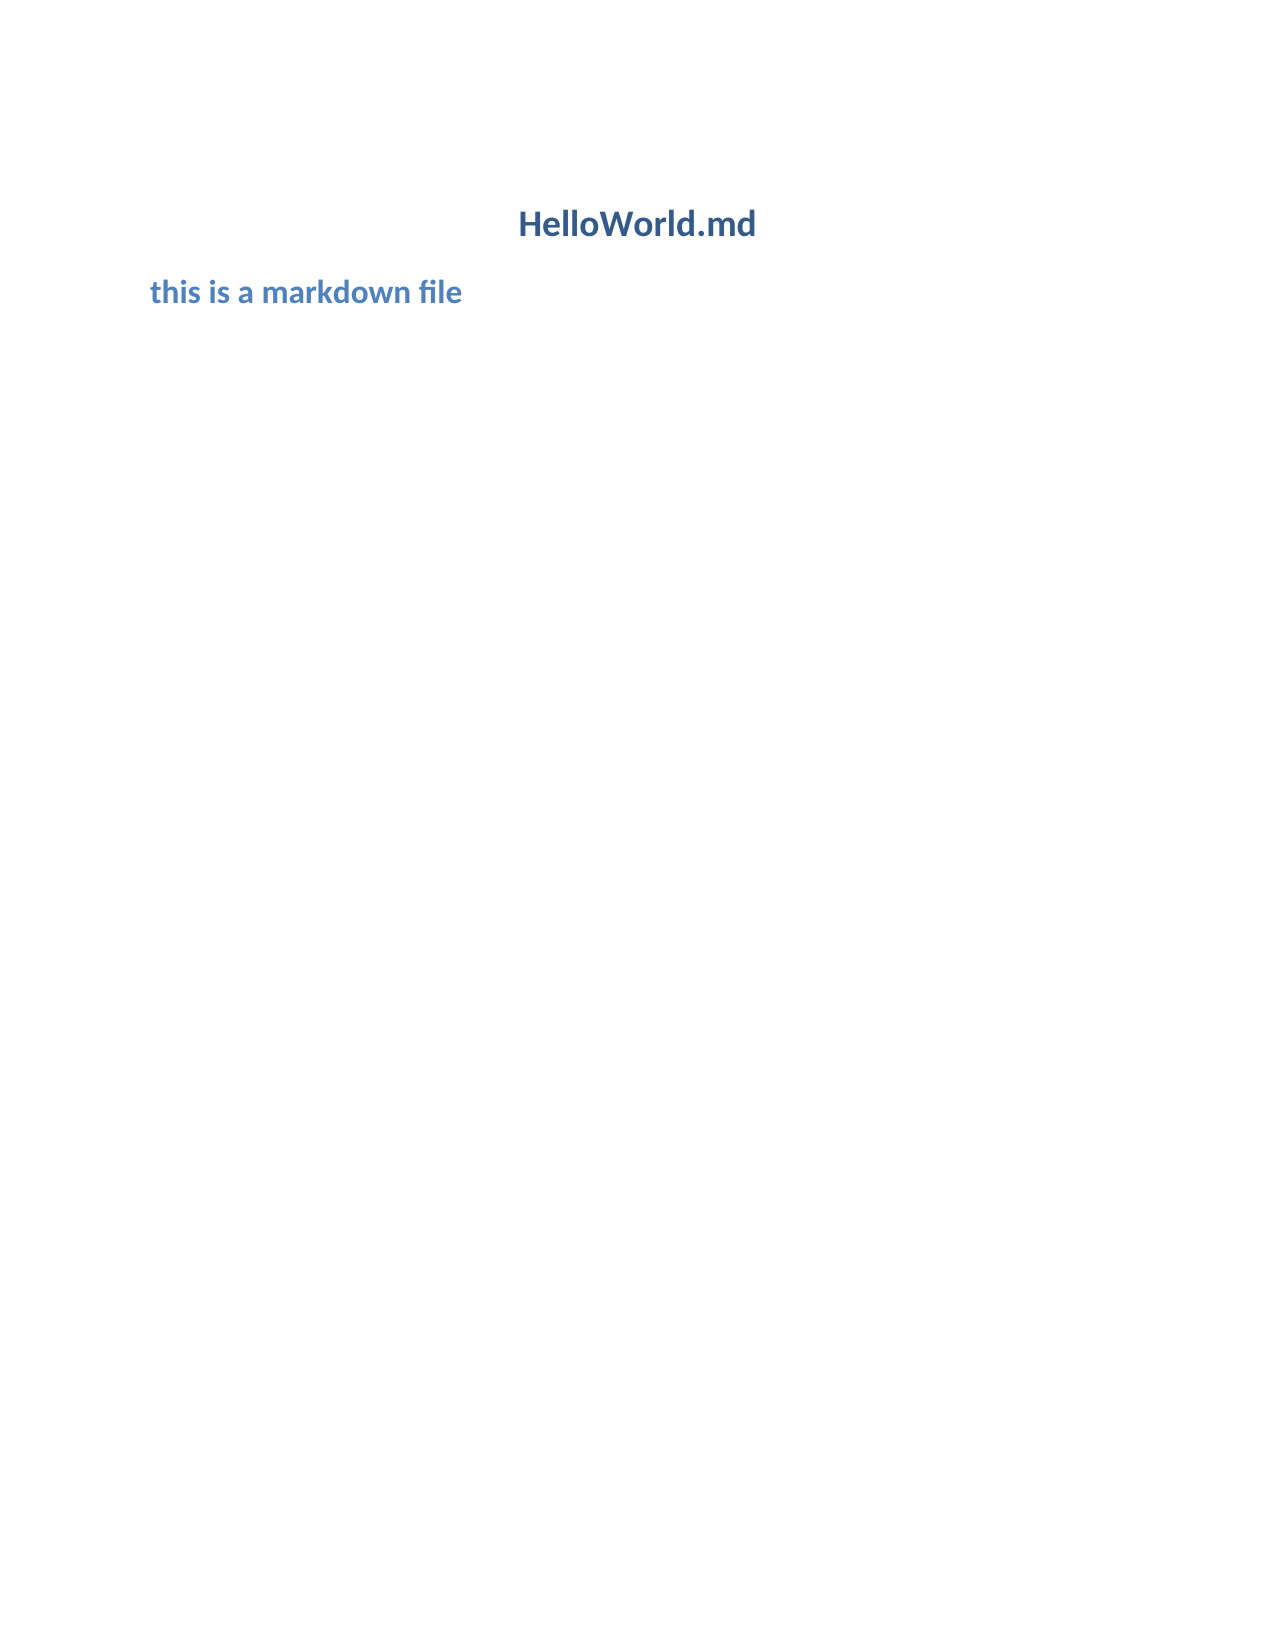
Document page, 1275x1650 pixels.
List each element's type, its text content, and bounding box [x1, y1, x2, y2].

title HelloWorld.md [150, 200, 1125, 246]
subtitle this is a markdown file [150, 271, 1125, 312]
